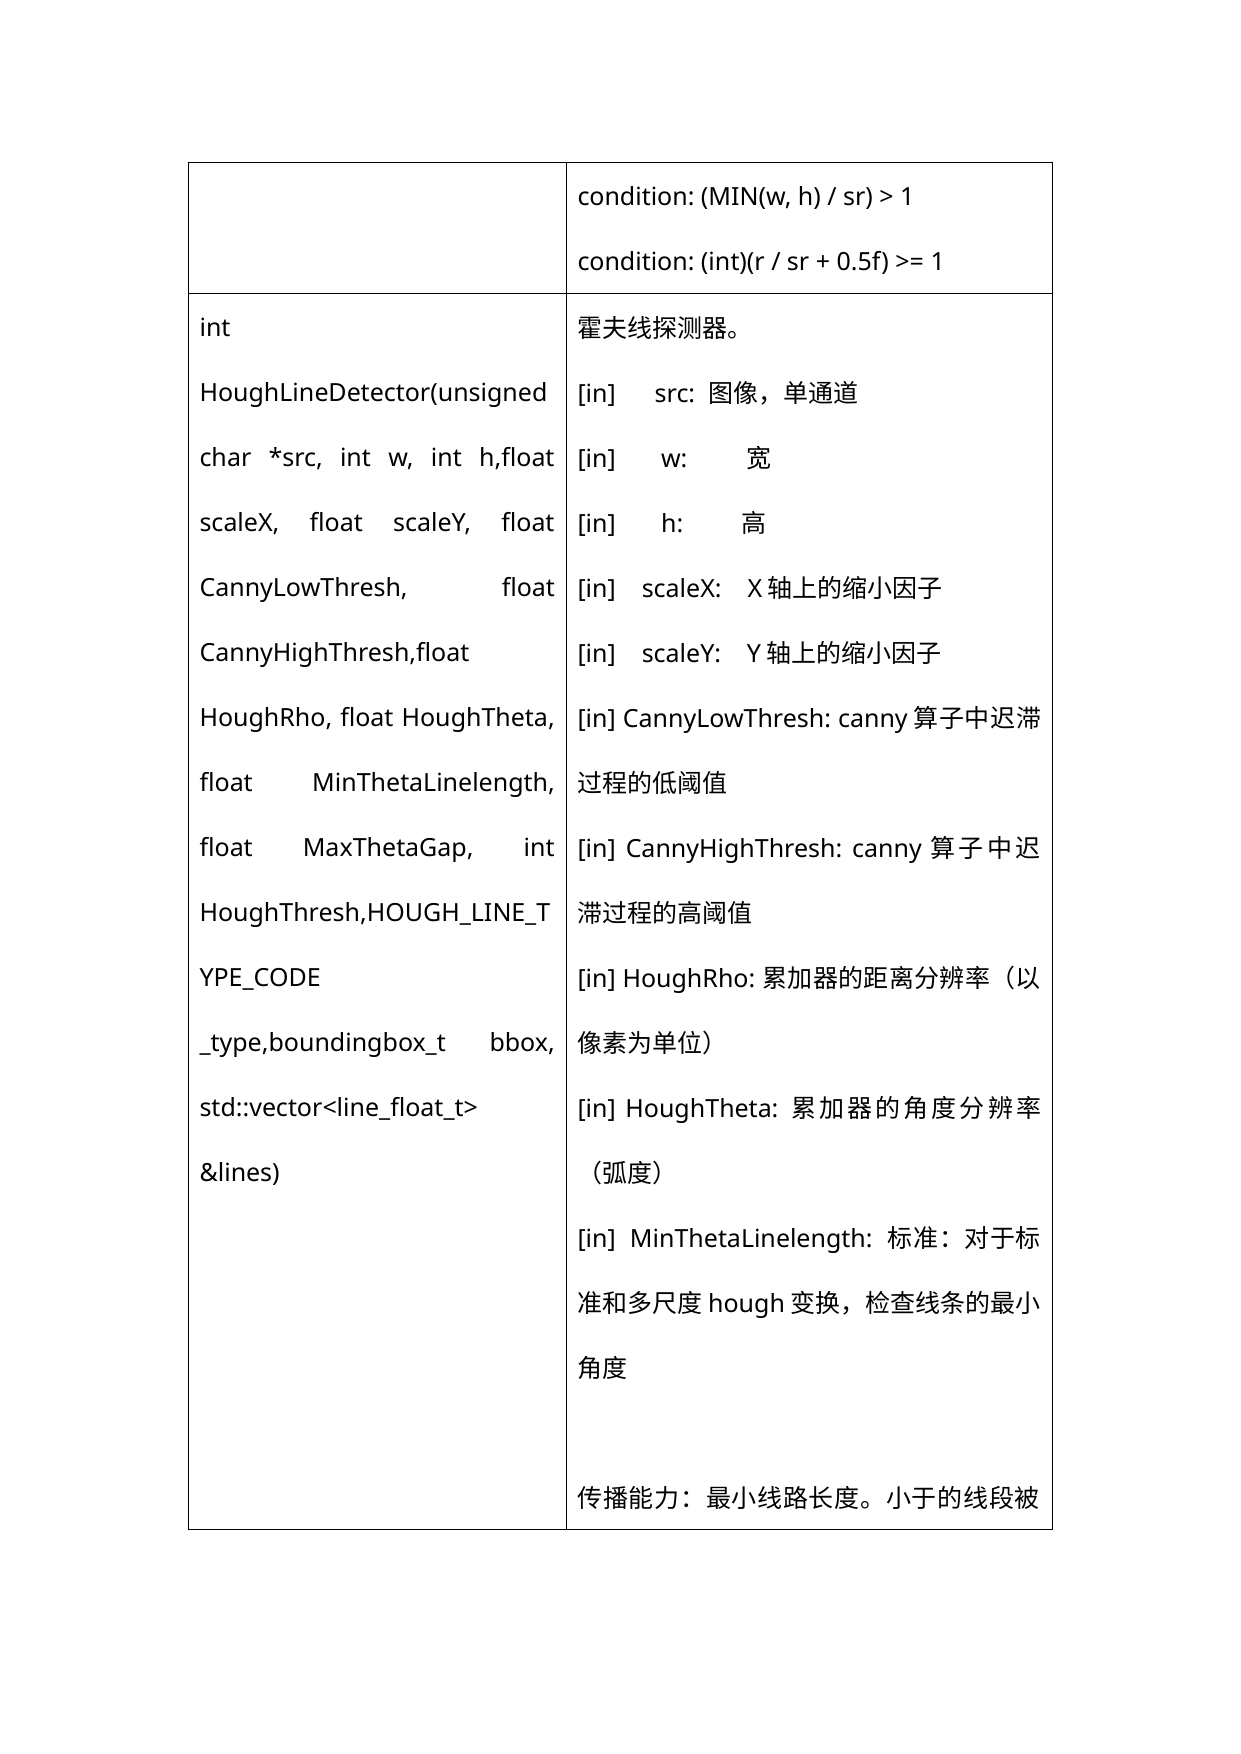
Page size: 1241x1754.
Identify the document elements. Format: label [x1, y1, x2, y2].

table_cell [567, 163, 1052, 293]
table_cell [189, 163, 566, 293]
table_cell [567, 294, 1052, 1529]
table_cell [189, 294, 566, 1529]
